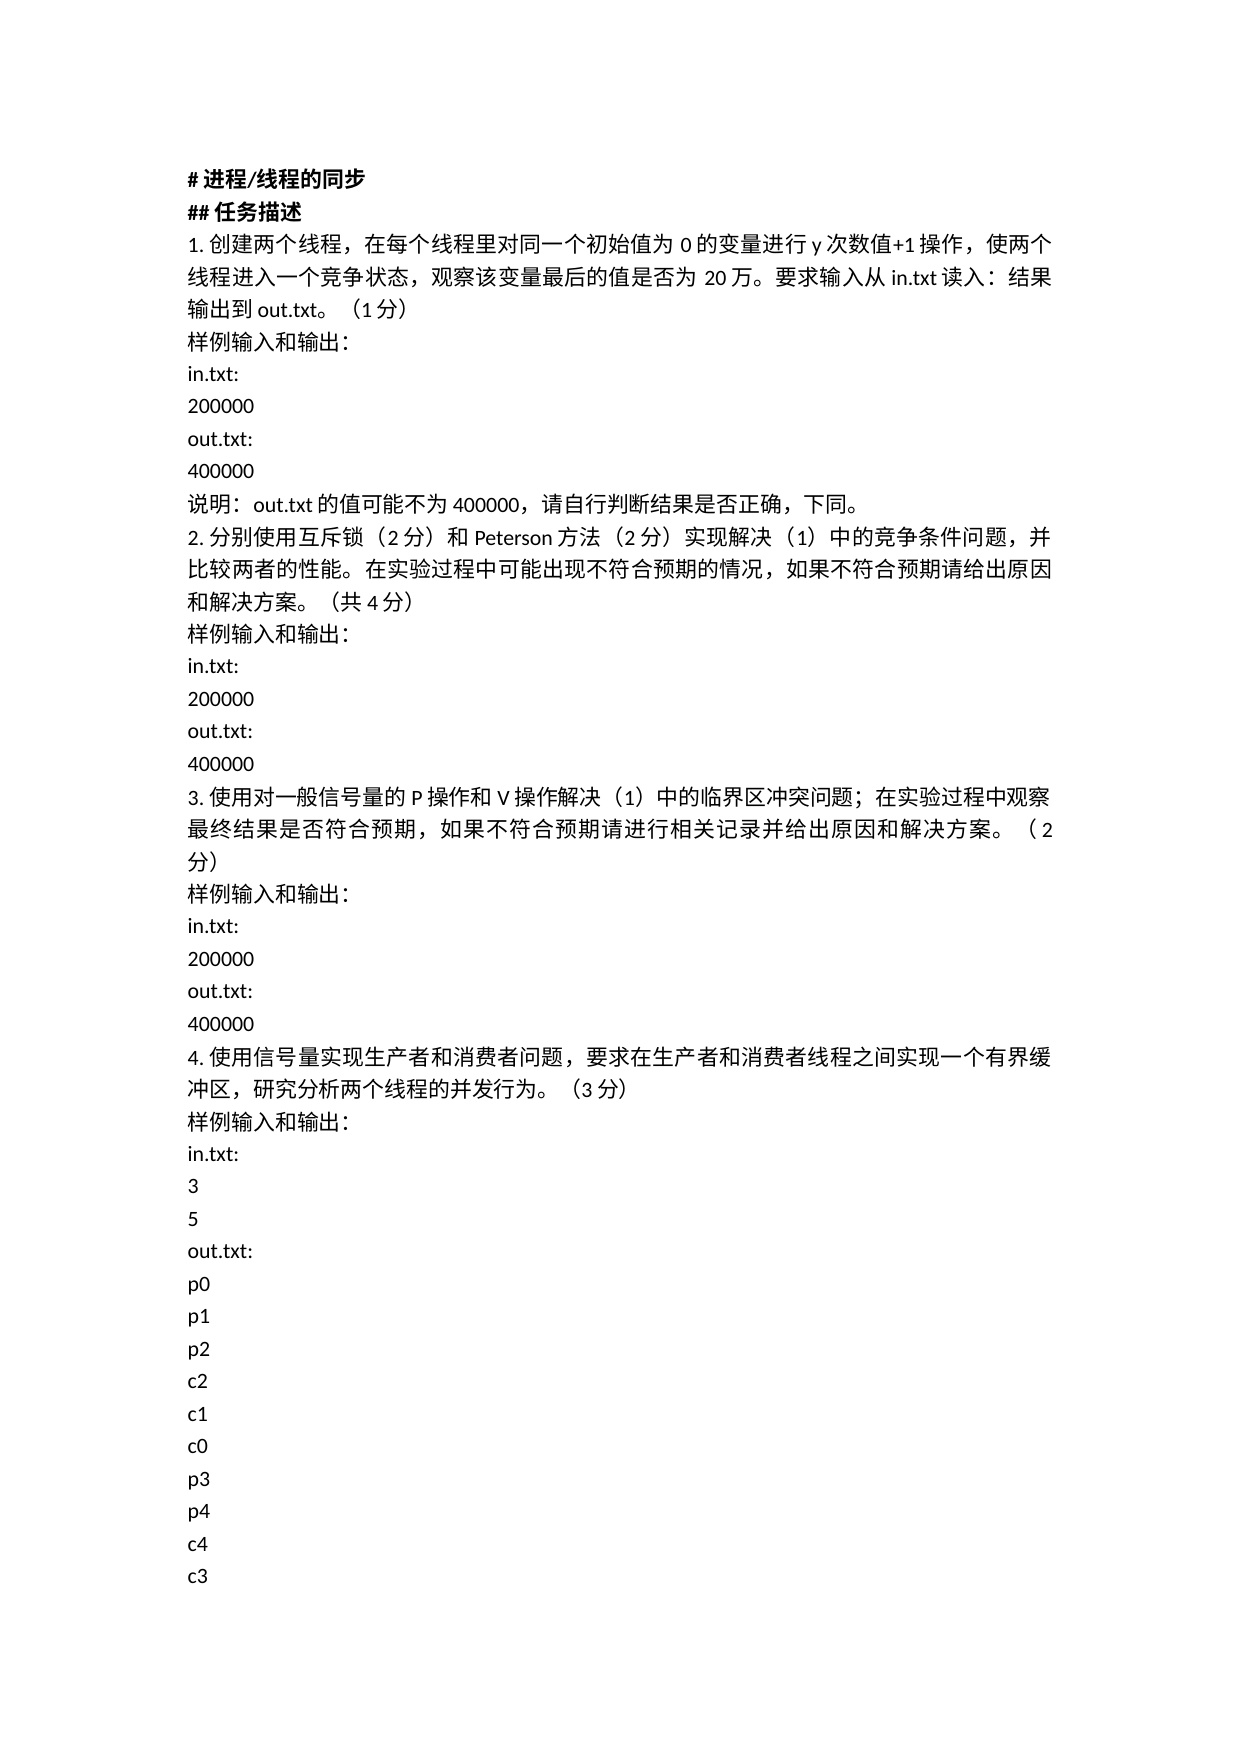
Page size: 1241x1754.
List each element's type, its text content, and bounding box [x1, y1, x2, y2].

list ## 任务描述 [187, 194, 1053, 227]
list 3 [187, 1169, 1053, 1202]
list out.txt: [187, 974, 1053, 1007]
list p3 [187, 1462, 1053, 1494]
list 400000 [187, 1007, 1053, 1039]
list p1 [187, 1299, 1053, 1332]
list 使用对一般信号量的P操作和V操作解决（1）中的临界区冲突问题；在实验过程中观察最终结果是否符合预期，如果不符合预期请进行相关记录并给出原因和解决方案。（2分） [187, 779, 1053, 877]
list c3 [187, 1559, 1053, 1592]
list in.txt: [187, 909, 1053, 942]
list p2 [187, 1332, 1053, 1364]
list out.txt: [187, 1234, 1053, 1267]
list 5 [187, 1202, 1053, 1234]
list c1 [187, 1397, 1053, 1429]
list in.txt: [187, 1137, 1053, 1169]
list in.txt: [187, 649, 1053, 682]
list 创建两个线程，在每个线程里对同一个初始值为0的变量进行y次数值+1操作，使两个线程进入一个竞争状态，观察该变量最后的值是否为20万。要求输入从in.txt读入：结果输出到out.txt。（1分） [187, 227, 1053, 324]
list 200000 [187, 942, 1053, 974]
list c2 [187, 1364, 1053, 1397]
list 400000 [187, 454, 1053, 487]
list 样例输入和输出： [187, 324, 1053, 357]
list 说明：out.txt的值可能不为400000，请自行判断结果是否正确，下同。 [187, 487, 1053, 519]
list 分别使用互斥锁（2分）和Peterson方法（2分）实现解决（1）中的竞争条件问题，并比较两者的性能。在实验过程中可能出现不符合预期的情况，如果不符合预期请给出原因和解决方案。（共4分） [187, 519, 1053, 617]
list 样例输入和输出： [187, 1104, 1053, 1137]
list 使用信号量实现生产者和消费者问题，要求在生产者和消费者线程之间实现一个有界缓冲区，研究分析两个线程的并发行为。（3分） [187, 1039, 1053, 1104]
list 200000 [187, 389, 1053, 422]
list 样例输入和输出： [187, 877, 1053, 909]
list out.txt: [187, 714, 1053, 747]
list c4 [187, 1527, 1053, 1559]
list in.txt: [187, 357, 1053, 389]
list p4 [187, 1494, 1053, 1527]
list 400000 [187, 747, 1053, 779]
list out.txt: [187, 422, 1053, 454]
list 200000 [187, 682, 1053, 714]
list 样例输入和输出： [187, 617, 1053, 649]
list p0 [187, 1267, 1053, 1299]
list c0 [187, 1429, 1053, 1462]
list # 进程/线程的同步 [187, 162, 1053, 194]
